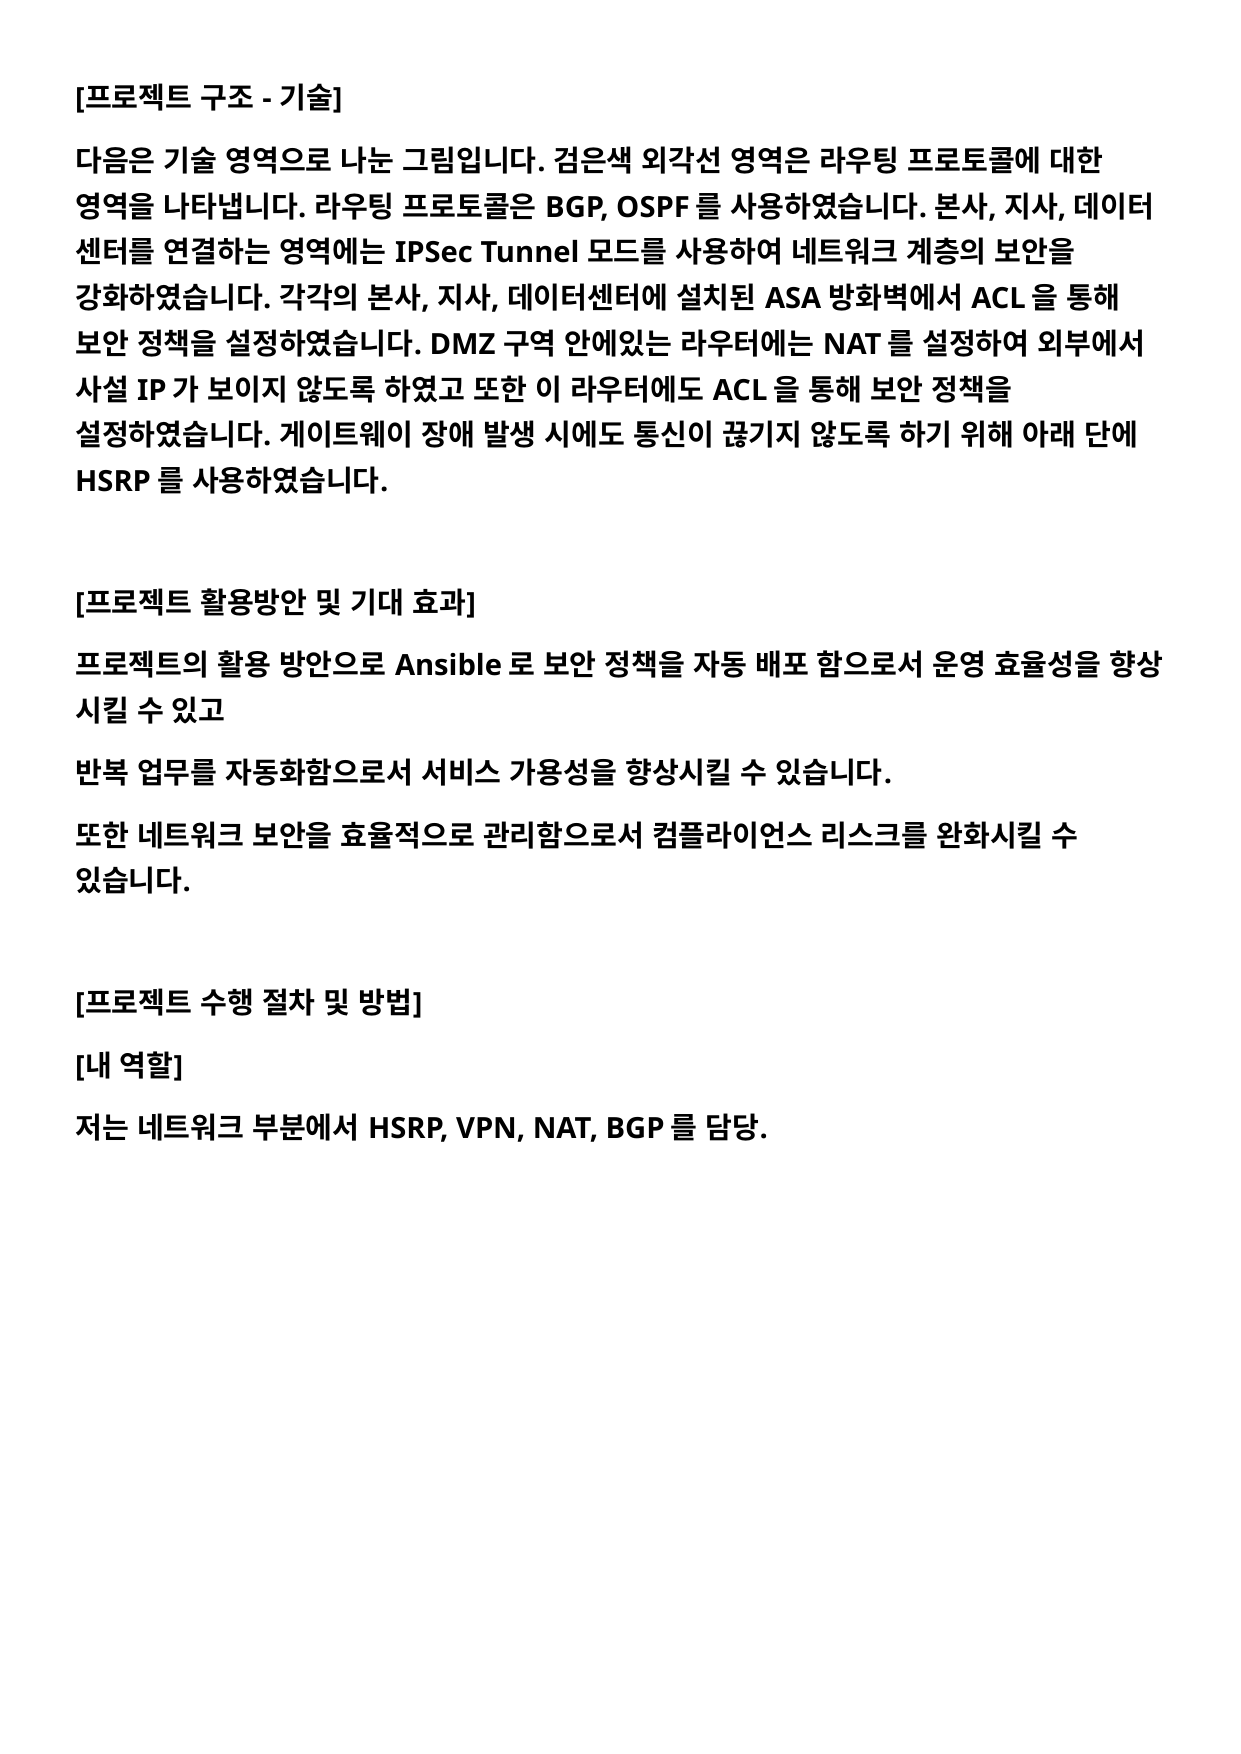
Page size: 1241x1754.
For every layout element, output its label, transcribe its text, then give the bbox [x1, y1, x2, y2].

text 반복 업무를 자동화함으로서 서비스 가용성을 향상시킬 수 있습니다. [75, 750, 1165, 792]
text 프로젝트의 활용 방안으로 Ansible로 보안 정책을 자동 배포 함으로서 운영 효율성을 향상 시킬 수 있고 [75, 642, 1165, 730]
text [프로젝트 활용방안 및 기대 효과] [75, 579, 1165, 622]
text [프로젝트 수행 절차 및 방법] [75, 980, 1165, 1022]
text [내 역할] [75, 1042, 1165, 1084]
text [프로젝트 구조 - 기술] [75, 75, 1165, 117]
text 저는 네트워크 부분에서 HSRP, VPN, NAT, BGP를 담당. [75, 1104, 1165, 1147]
text 다음은 기술 영역으로 나눈 그림입니다. 검은색 외각선 영역은 라우팅 프로토콜에 대한 영역을 나타냅니다. 라우팅 프로토콜은 BGP, OSPF를 사용하였습니다. 본사, 지사, 데이터 센터를 연결하는 영역에는 IPSec Tunnel 모드를 사용하여 네트워크 계층의 보안을 강화하였습니다. 각각의 본사, 지사, 데이터센터에 설치된 ASA 방화벽에서 ACL을 통해 보안 정책을 설정하였습니다. DMZ 구역 안에있는 라우터에는 NAT를 설정하여 외부에서 사설 IP가 보이지 않도록 하였고 또한 이 라우터에도 ACL을 통해 보안 정책을 설정하였습니다. 게이트웨이 장애 발생 시에도 통신이 끊기지 않도록 하기 위해 아래 단에 HSRP를 사용하였습니다. [75, 137, 1165, 500]
text 또한 네트워크 보안을 효율적으로 관리함으로서 컴플라이언스 리스크를 완화시킬 수 있습니다. [75, 812, 1165, 900]
